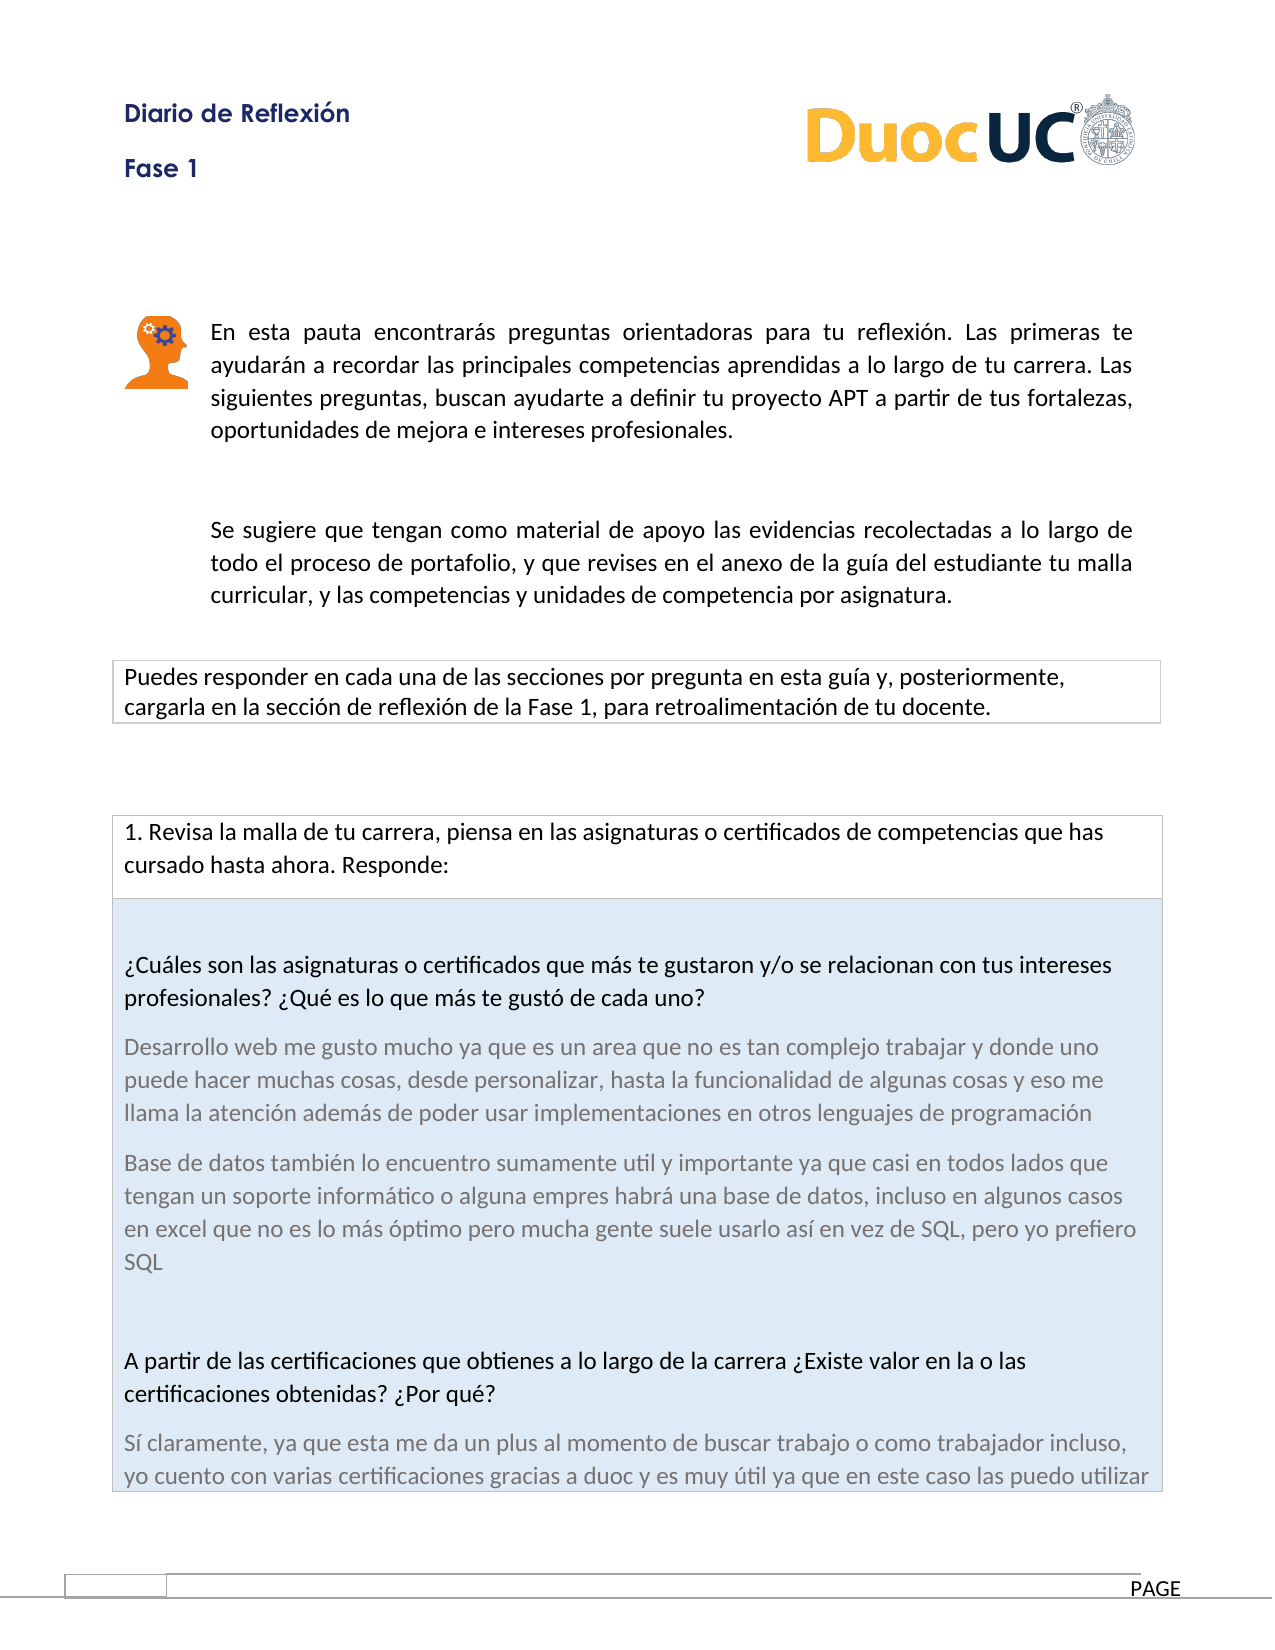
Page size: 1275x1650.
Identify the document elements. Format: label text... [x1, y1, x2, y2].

picture [123, 316, 188, 389]
table_header En esta pauta encontrarás preguntas orientadoras para tu reflexión. Las primeras te ayudarán a recordar las principales competencias aprendidas a lo largo de tu carrera. Las siguientes preguntas, buscan ayudarte a definir tu proyecto APT a partir de tus fortalezas, oportunidades de mejora e intereses profesionales. Se sugiere que tengan como material de apoyo las evidencias recolectadas a lo largo de todo el proceso de portafolio, y que revises en el anexo de la guía del estudiante tu malla curricular, y las competencias y unidades de competencia por asignatura. [199, 316, 1146, 629]
table_header [112, 316, 199, 629]
picture [807, 94, 1135, 165]
table_header 1. Revisa la malla de tu carrera, piensa en las asignaturas o certificados de competencias que has cursado hasta ahora. Responde: [113, 816, 1162, 898]
table_header Puedes responder en cada una de las secciones por pregunta en esta guía y, posteriormente, cargarla en la sección de reflexión de la Fase 1, para retroalimentación de tu docente. [114, 661, 1160, 722]
